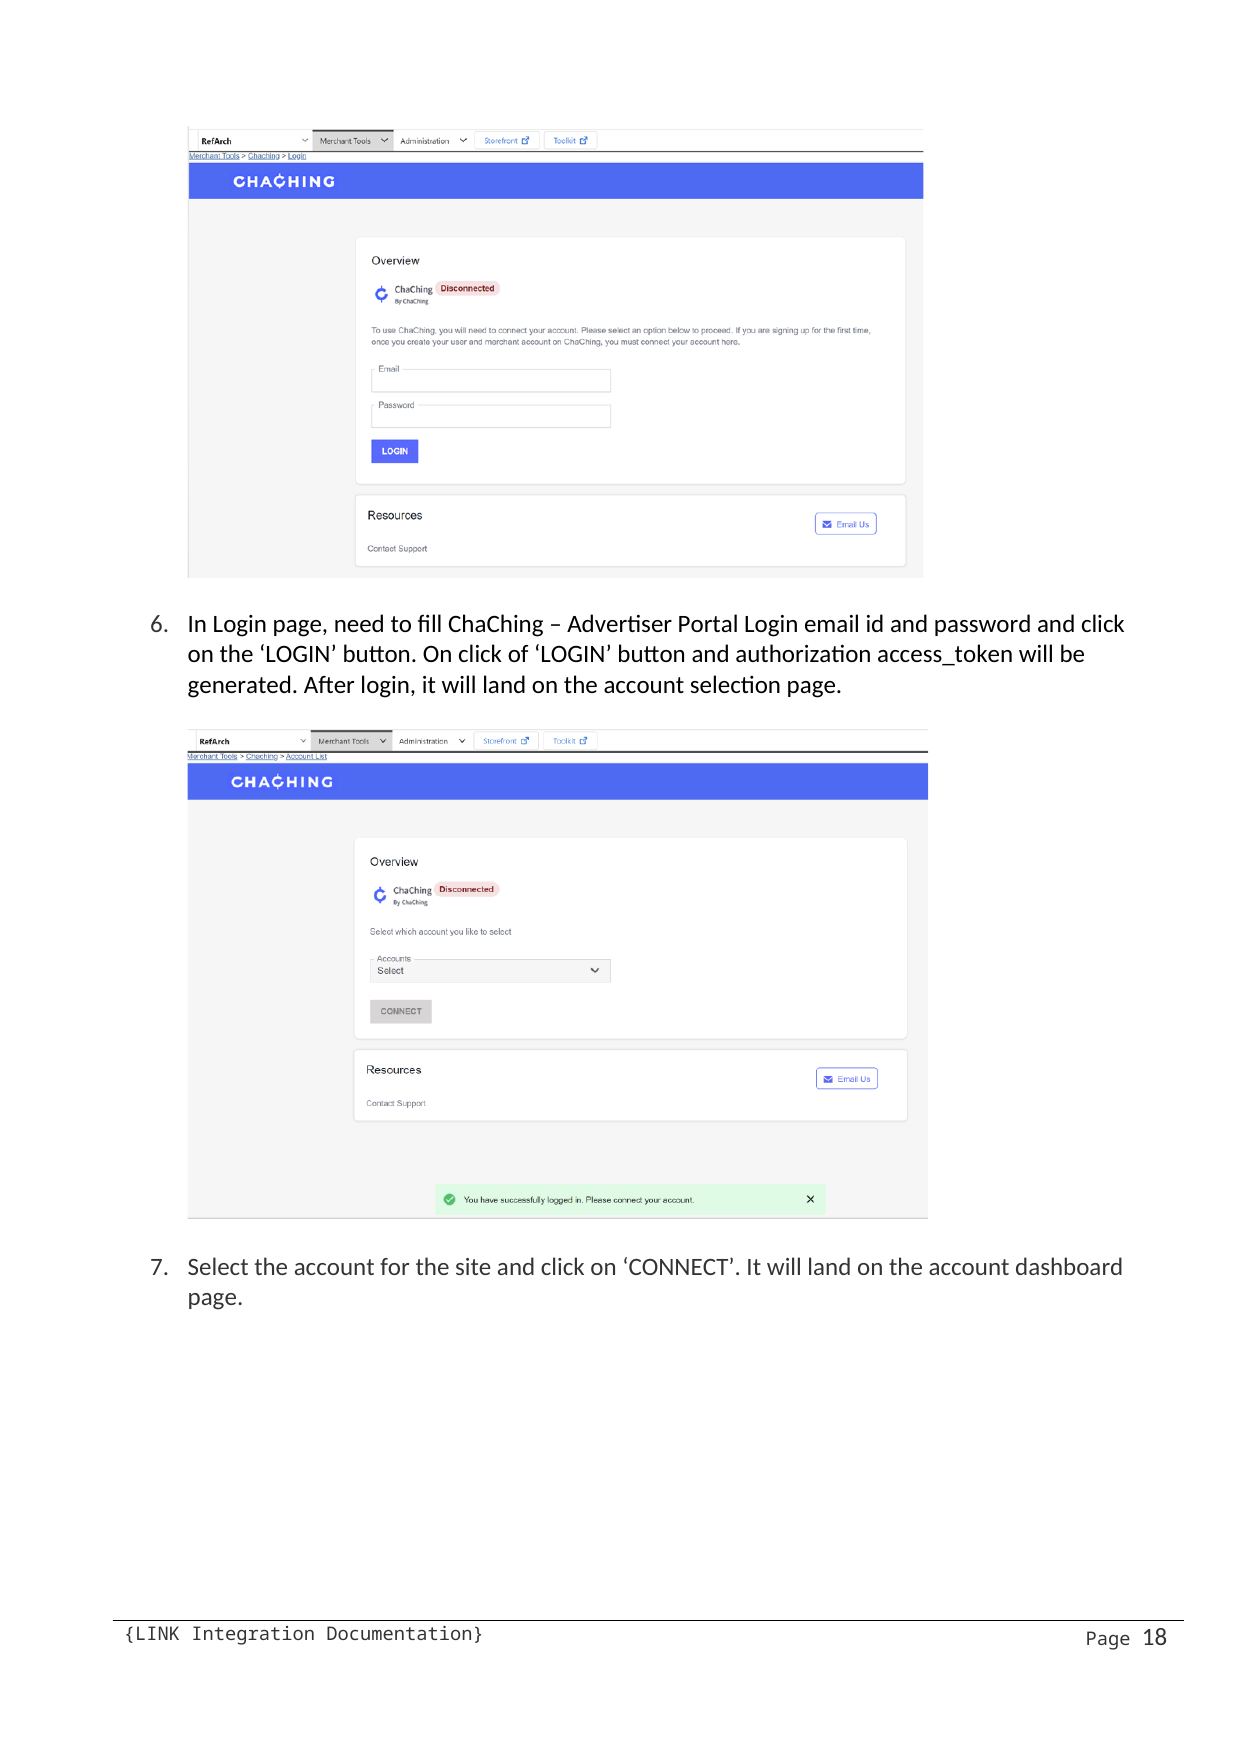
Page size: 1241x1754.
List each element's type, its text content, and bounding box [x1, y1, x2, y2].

picture [187, 729, 929, 1221]
picture [187, 126, 924, 578]
list Select the account for the site and click on ‘CONNECT’. It will land on the account dashboard page. [150, 1251, 1144, 1312]
list In Login page, need to fill ChaChing – Advertiser Portal Login email id and password and click on the ‘LOGIN’ button. On click of ‘LOGIN’ button and authorization access_token will be generated. After login, it will land on the account selection page. [150, 608, 1144, 699]
